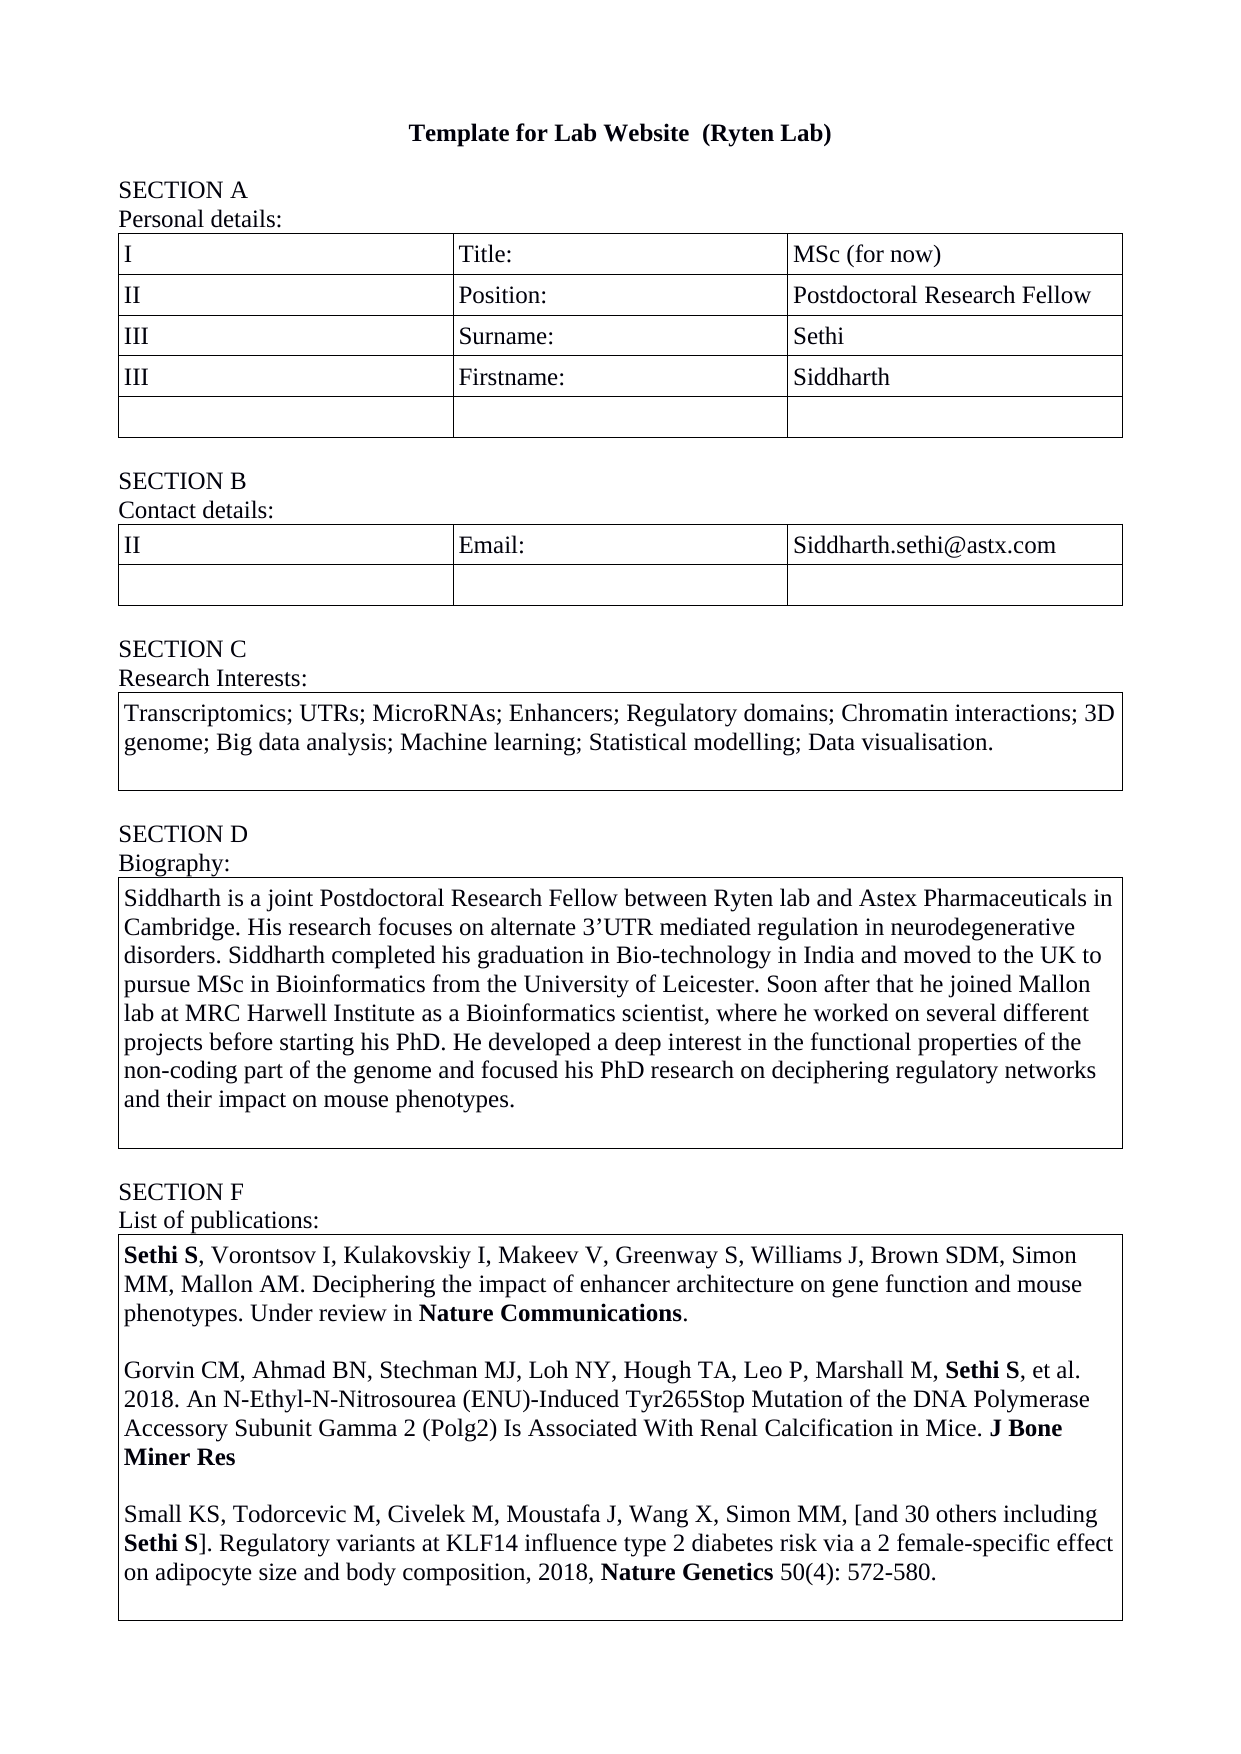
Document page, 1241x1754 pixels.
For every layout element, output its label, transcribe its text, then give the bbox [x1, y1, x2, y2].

table_cell Firstname: [454, 356, 787, 396]
table_cell [788, 565, 1122, 605]
table_header Siddharth.sethi@astx.com [788, 525, 1122, 564]
table_header I [119, 234, 453, 274]
table_cell [119, 397, 453, 437]
table_cell Siddharth [788, 356, 1122, 396]
table_header Email: [454, 525, 787, 564]
text Personal details: [118, 204, 1122, 233]
table_cell Sethi [788, 316, 1122, 355]
table_header MSc (for now) [788, 234, 1122, 274]
text List of publications: [118, 1206, 1122, 1234]
table_header Siddharth is a joint Postdoctoral Research Fellow between Ryten lab and Astex Pharmaceuticals in Cambridge. His research focuses on alternate 3’UTR mediated regulation in neurodegenerative disorders. Siddharth completed his graduation in Bio-technology in India and moved to the UK to pursue MSc in Bioinformatics from the University of Leicester. Soon after that he joined Mallon lab at MRC Harwell Institute as a Bioinformatics scientist, where he worked on several different projects before starting his PhD. He developed a deep interest in the functional properties of the non-coding part of the genome and focused his PhD research on deciphering regulatory networks and their impact on mouse phenotypes. [119, 878, 1122, 1147]
table_cell [454, 565, 787, 605]
text SECTION C [118, 634, 1122, 663]
text Biography: [118, 848, 1122, 877]
table_cell [119, 565, 453, 605]
text SECTION A [118, 176, 1122, 204]
table_cell II [119, 275, 453, 314]
text Research Interests: [118, 663, 1122, 692]
table_header Transcriptomics; UTRs; MicroRNAs; Enhancers; Regulatory domains; Chromatin interactions; 3D genome; Big data analysis; Machine learning; Statistical modelling; Data visualisation. [119, 693, 1122, 790]
table_cell III [119, 356, 453, 396]
text SECTION F [118, 1177, 1122, 1206]
text Template for Lab Website (Ryten Lab) [118, 118, 1122, 147]
text SECTION B [118, 466, 1122, 495]
table_cell [454, 397, 787, 437]
table_cell [788, 397, 1122, 437]
text Contact details: [118, 495, 1122, 523]
text SECTION D [118, 819, 1122, 848]
table_cell III [119, 316, 453, 355]
table_header II [119, 525, 453, 564]
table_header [119, 1235, 1122, 1620]
table_cell Surname: [454, 316, 787, 355]
table_header Title: [454, 234, 787, 274]
table_cell Position: [454, 275, 787, 314]
table_cell Postdoctoral Research Fellow [788, 275, 1122, 314]
